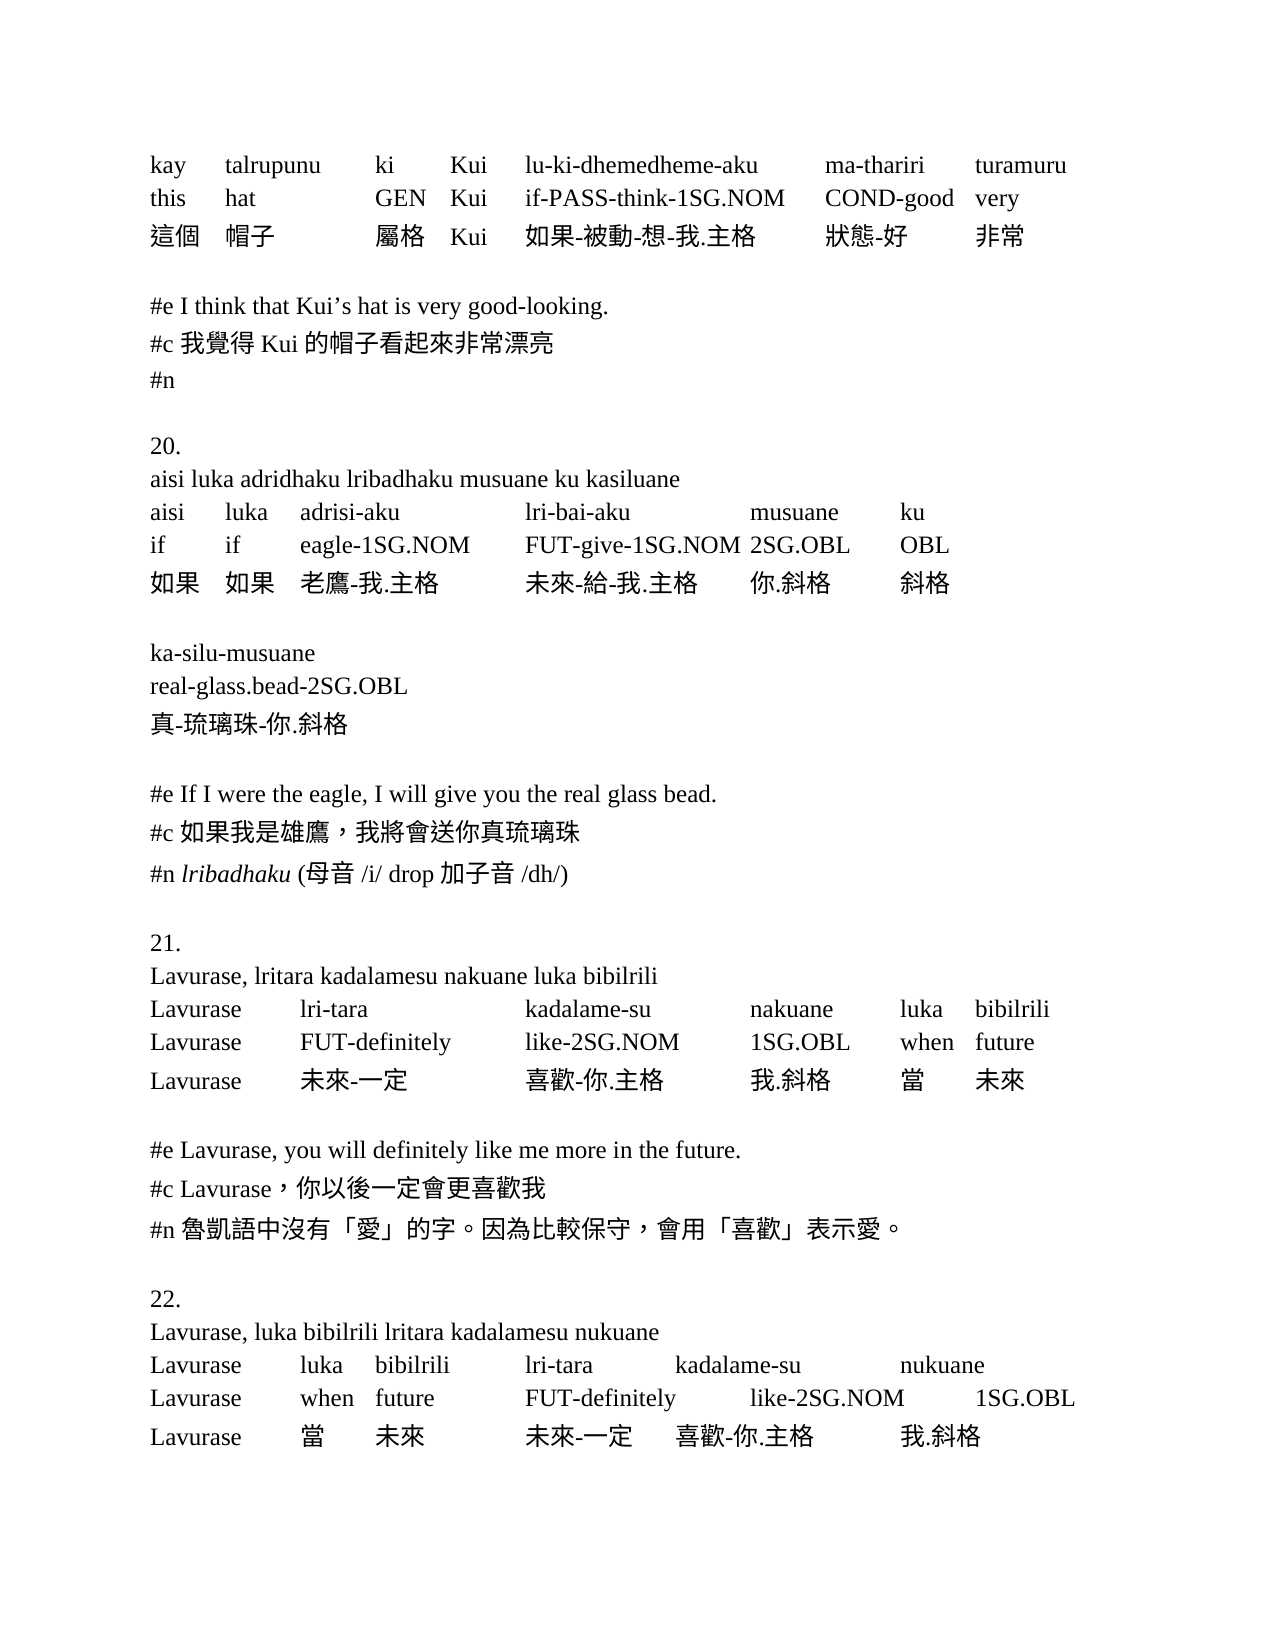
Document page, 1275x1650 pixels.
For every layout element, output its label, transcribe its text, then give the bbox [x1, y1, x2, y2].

text Lavurase, luka bibilrili lritara kadalamesu nukuane [150, 1317, 1125, 1346]
text Lavurase 未來-一定 喜歡-你.主格 我.斜格 當 未來 [150, 1060, 1125, 1097]
text #c 如果我是雄鷹，我將會送你真琉璃珠 [150, 812, 1125, 848]
text Lavurase 當 未來 未來-一定 喜歡-你.主格 我.斜格 [150, 1417, 1125, 1453]
text #e I think that Kui’s hat is very good-looking. [150, 291, 1125, 319]
text 20. [150, 431, 1125, 460]
text 真-琉璃珠-你.斜格 [150, 704, 1125, 741]
text Lavurase FUT-definitely like-2SG.NOM 1SG.OBL when future [150, 1027, 1125, 1056]
text kay talrupunu ki Kui lu-ki-dhemedheme-aku ma-thariri turamuru [150, 150, 1125, 179]
text Lavurase lri-tara kadalame-su nakuane luka bibilrili [150, 994, 1125, 1023]
text this hat GEN Kui if-PASS-think-1SG.NOM COND-good very [150, 183, 1125, 212]
text Lavurase, lritara kadalamesu nakuane luka bibilrili [150, 961, 1125, 990]
text real-glass.bead-2SG.OBL [150, 671, 1125, 700]
text ka-silu-musuane [150, 638, 1125, 667]
text 21. [150, 928, 1125, 957]
text #c 我覺得 Kui 的帽子看起來非常漂亮 [150, 324, 1125, 360]
text 22. [150, 1284, 1125, 1313]
text if if eagle-1SG.NOM FUT-give-1SG.NOM 2SG.OBL OBL [150, 531, 1125, 559]
text #n 魯凱語中沒有「愛」的字。因為比較保守，會用「喜歡」表示愛。 [150, 1210, 1125, 1246]
text #n lribadhaku (母音 /i/ drop 加子音 /dh/) [150, 854, 1125, 890]
text 這個 帽子 屬格 Kui 如果-被動-想-我.主格 狀態-好 非常 [150, 216, 1125, 252]
text aisi luka adrisi-aku lri-bai-aku musuane ku [150, 497, 1125, 526]
text Lavurase when future FUT-definitely like-2SG.NOM 1SG.OBL [150, 1383, 1125, 1412]
text #e Lavurase, you will definitely like me more in the future. [150, 1135, 1125, 1164]
text aisi luka adridhaku lribadhaku musuane ku kasiluane [150, 464, 1125, 493]
text #c Lavurase，你以後一定會更喜歡我 [150, 1168, 1125, 1204]
text #e If I were the eagle, I will give you the real glass bead. [150, 779, 1125, 808]
text #n [150, 365, 1125, 394]
text Lavurase luka bibilrili lri-tara kadalame-su nukuane [150, 1351, 1125, 1379]
text 如果 如果 老鷹-我.主格 未來-給-我.主格 你.斜格 斜格 [150, 563, 1125, 600]
